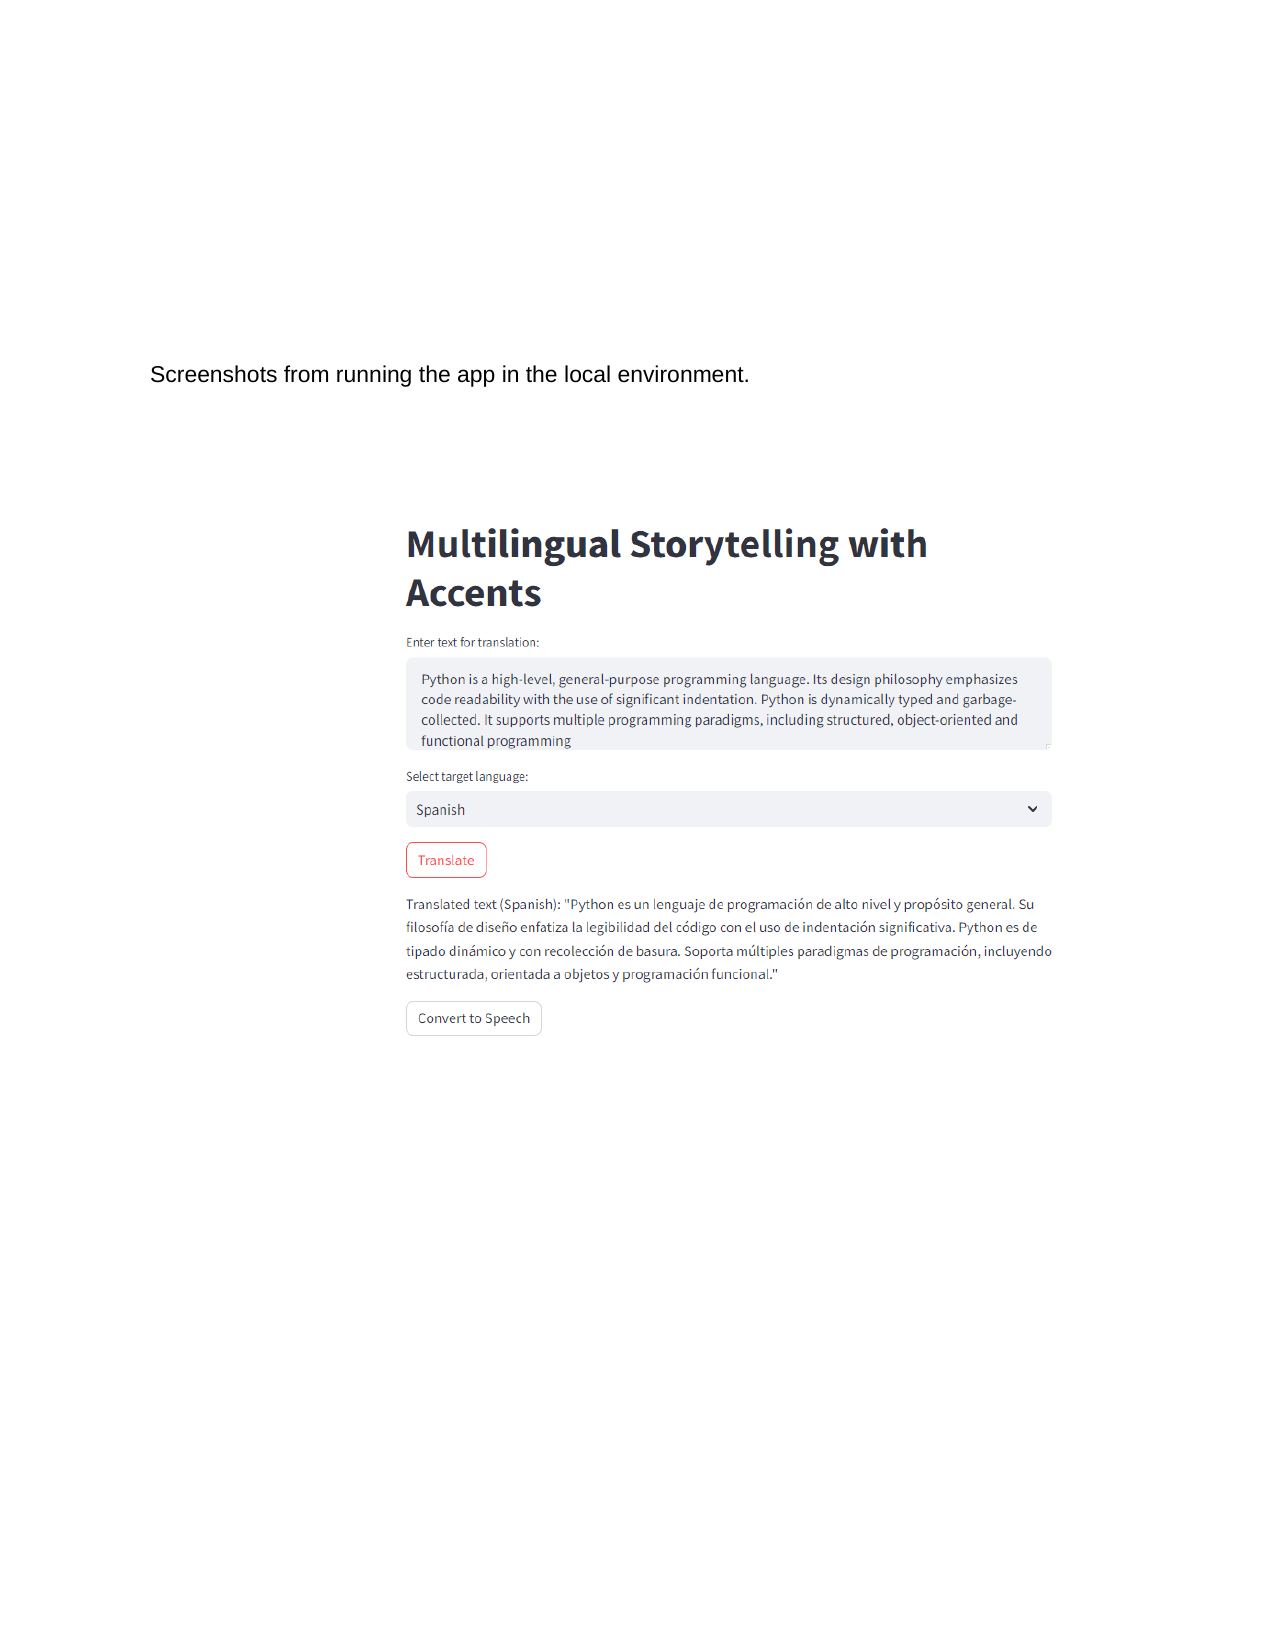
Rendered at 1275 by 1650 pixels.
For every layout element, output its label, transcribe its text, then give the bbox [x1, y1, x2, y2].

text Screenshots from running the app in the local environment. [150, 361, 1125, 388]
picture [150, 421, 1125, 1243]
